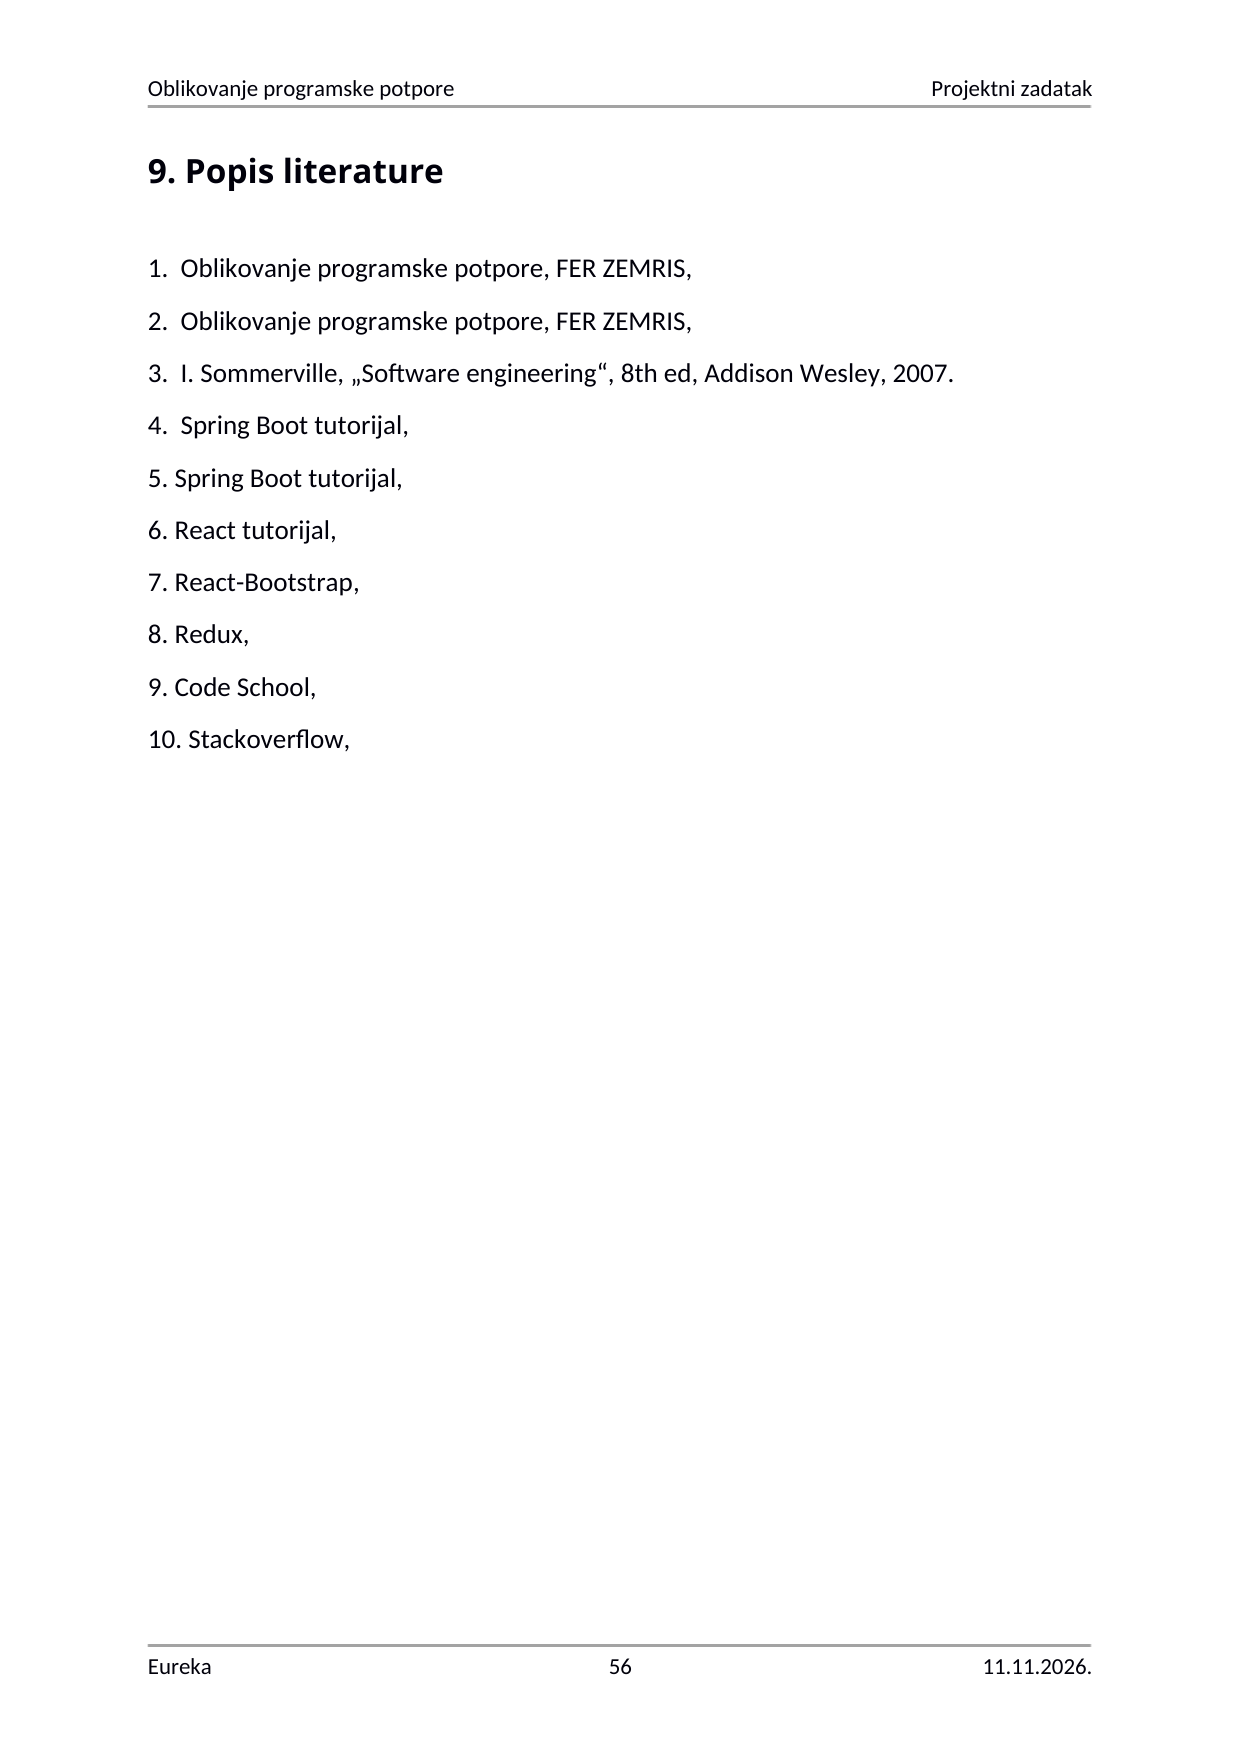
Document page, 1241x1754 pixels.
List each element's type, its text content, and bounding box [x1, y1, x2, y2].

text 6. React tutorijal, https://reactjs.org/tutorial/tutorial.html [148, 513, 1093, 546]
text 2. Oblikovanje programske potpore, FER ZEMRIS, https://moodle.fer.hr/ [148, 304, 1093, 337]
text 3. I. Sommerville, „Software engineering“, 8th ed, Addison Wesley, 2007. [148, 356, 1093, 389]
text 1. Oblikovanje programske potpore, FER ZEMRIS, http://www.fer.hr/predmet/opp [148, 252, 1093, 285]
subtitle 9. Popis literature [148, 148, 1093, 193]
text 4. Spring Boot tutorijal, https://spring.io/guides/gs/spring-boot/ [148, 408, 1093, 442]
text 9. Code School, https://www.codeschool.com/ [148, 670, 1093, 703]
text 10. Stackoverflow, https://stackoverflow.com/ [148, 722, 1093, 755]
text 7. React-Bootstrap, https://react-bootstrap.github.io/ [148, 565, 1093, 598]
text 8. Redux, http://redux.js.org/docs/basics/ [148, 618, 1093, 651]
text 5. Spring Boot tutorijal, http://www.mkyong.com/tutorials/spring-boot-tutorials/ [148, 461, 1093, 494]
